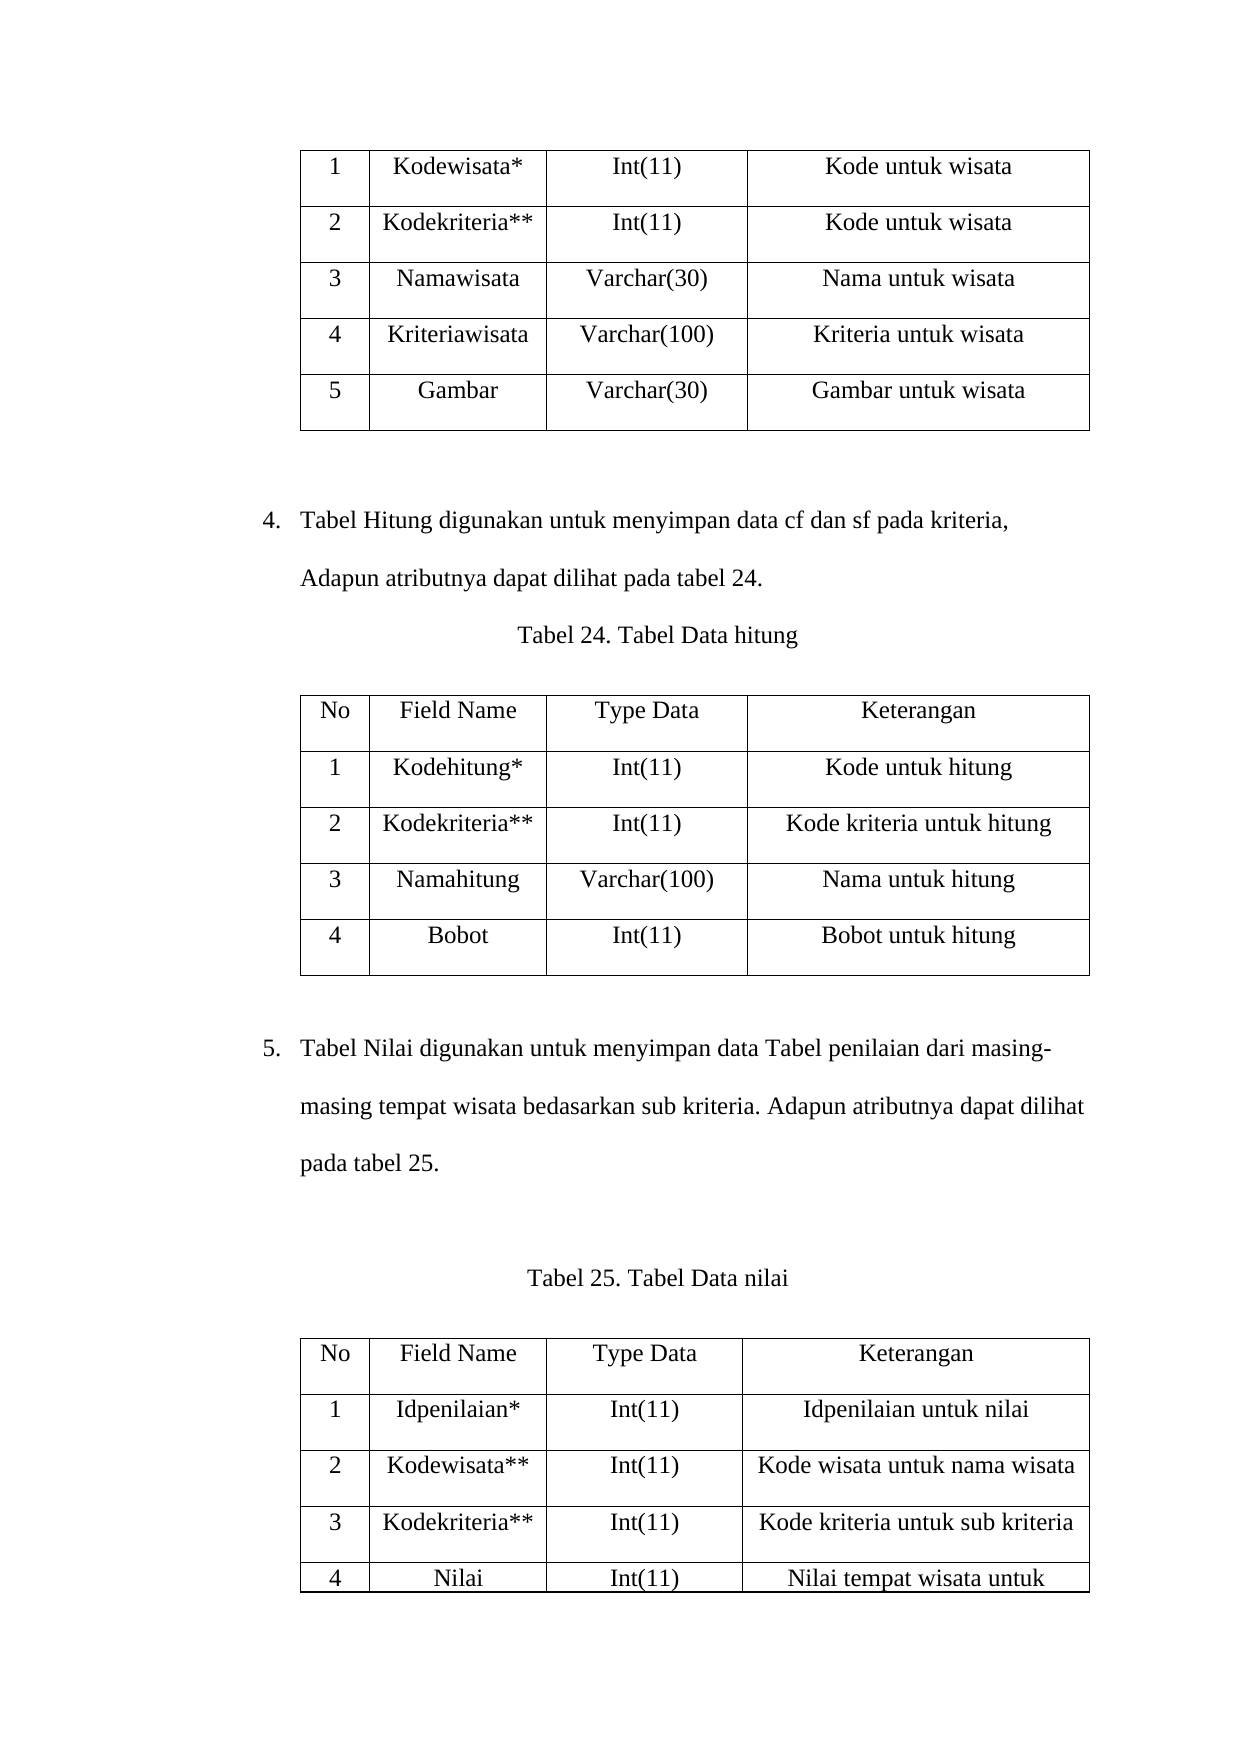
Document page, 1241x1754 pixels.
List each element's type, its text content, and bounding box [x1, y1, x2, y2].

table_header Type Data [547, 1339, 742, 1393]
table_cell Idpenilaian untuk nilai [743, 1395, 1089, 1449]
table_cell Kriteria untuk wisata [748, 319, 1089, 374]
table_cell 1 [301, 752, 369, 807]
table_cell Int(11) [547, 752, 747, 807]
table_cell Int(11) [547, 1507, 742, 1562]
table_cell Kode kriteria untuk sub kriteria [743, 1507, 1089, 1562]
table_cell Kode wisata untuk nama wisata [743, 1451, 1089, 1506]
table_cell 4 [301, 319, 369, 374]
table_cell 4 [301, 1563, 369, 1591]
list Tabel Hitung digunakan untuk menyimpan data cf dan sf pada kriteria, Adapun atributnya dapat dilihat pada tabel 24. [262, 505, 1090, 592]
table_cell Kode untuk wisata [748, 151, 1089, 206]
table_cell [743, 1563, 1089, 1591]
table_cell Bobot [370, 920, 546, 975]
table_header Field Name [370, 1339, 546, 1393]
table_cell Int(11) [547, 1395, 742, 1449]
table_cell 4 [301, 920, 369, 975]
table_cell Int(11) [547, 920, 747, 975]
table_cell 5 [301, 375, 369, 430]
table_cell 3 [301, 1507, 369, 1562]
table_cell Int(11) [547, 1451, 742, 1506]
table_cell Varchar(30) [547, 375, 747, 430]
table_cell Int(11) [547, 1563, 742, 1591]
table_cell 3 [301, 864, 369, 919]
table_cell Kodewisata* [370, 151, 546, 206]
table_cell Gambar [370, 375, 546, 430]
table_cell Kriteriawisata [370, 319, 546, 374]
list Tabel Nilai digunakan untuk menyimpan data Tabel penilaian dari masing-masing tempat wisata bedasarkan sub kriteria. Adapun atributnya dapat dilihat pada tabel 25. [262, 1033, 1090, 1177]
table_header Keterangan [743, 1339, 1089, 1393]
table_cell 1 [301, 1395, 369, 1449]
table_cell Nilai [370, 1563, 546, 1591]
table_cell Kode kriteria untuk hitung [748, 808, 1089, 863]
table_cell Int(11) [547, 808, 747, 863]
table_header Type Data [547, 696, 747, 751]
table_cell Kode untuk wisata [748, 207, 1089, 262]
table_header No [301, 1339, 369, 1393]
table_cell Namawisata [370, 263, 546, 318]
table_cell 3 [301, 263, 369, 318]
table_cell Int(11) [547, 207, 747, 262]
table_cell Int(11) [547, 151, 747, 206]
table_header No [301, 696, 369, 751]
table_cell Kodekriteria** [370, 207, 546, 262]
list Tabel 24. Tabel Data hitung [225, 620, 1090, 649]
table_cell Varchar(100) [547, 319, 747, 374]
table_cell 2 [301, 207, 369, 262]
table_cell Bobot untuk hitung [748, 920, 1089, 975]
table_cell Nama untuk wisata [748, 263, 1089, 318]
table_cell Kodehitung* [370, 752, 546, 807]
table_cell Varchar(30) [547, 263, 747, 318]
table_cell Idpenilaian* [370, 1395, 546, 1449]
table_cell Namahitung [370, 864, 546, 919]
table_cell Kodewisata** [370, 1451, 546, 1506]
table_cell Kodekriteria** [370, 1507, 546, 1562]
table_header Keterangan [748, 696, 1089, 751]
table_cell 1 [301, 151, 369, 206]
table_cell Varchar(100) [547, 864, 747, 919]
table_cell 2 [301, 1451, 369, 1506]
list Tabel 25. Tabel Data nilai [225, 1263, 1090, 1292]
table_cell Nama untuk hitung [748, 864, 1089, 919]
table_cell 2 [301, 808, 369, 863]
table_cell Gambar untuk wisata [748, 375, 1089, 430]
table_header Field Name [370, 696, 546, 751]
table_cell Kode untuk hitung [748, 752, 1089, 807]
table_cell Kodekriteria** [370, 808, 546, 863]
